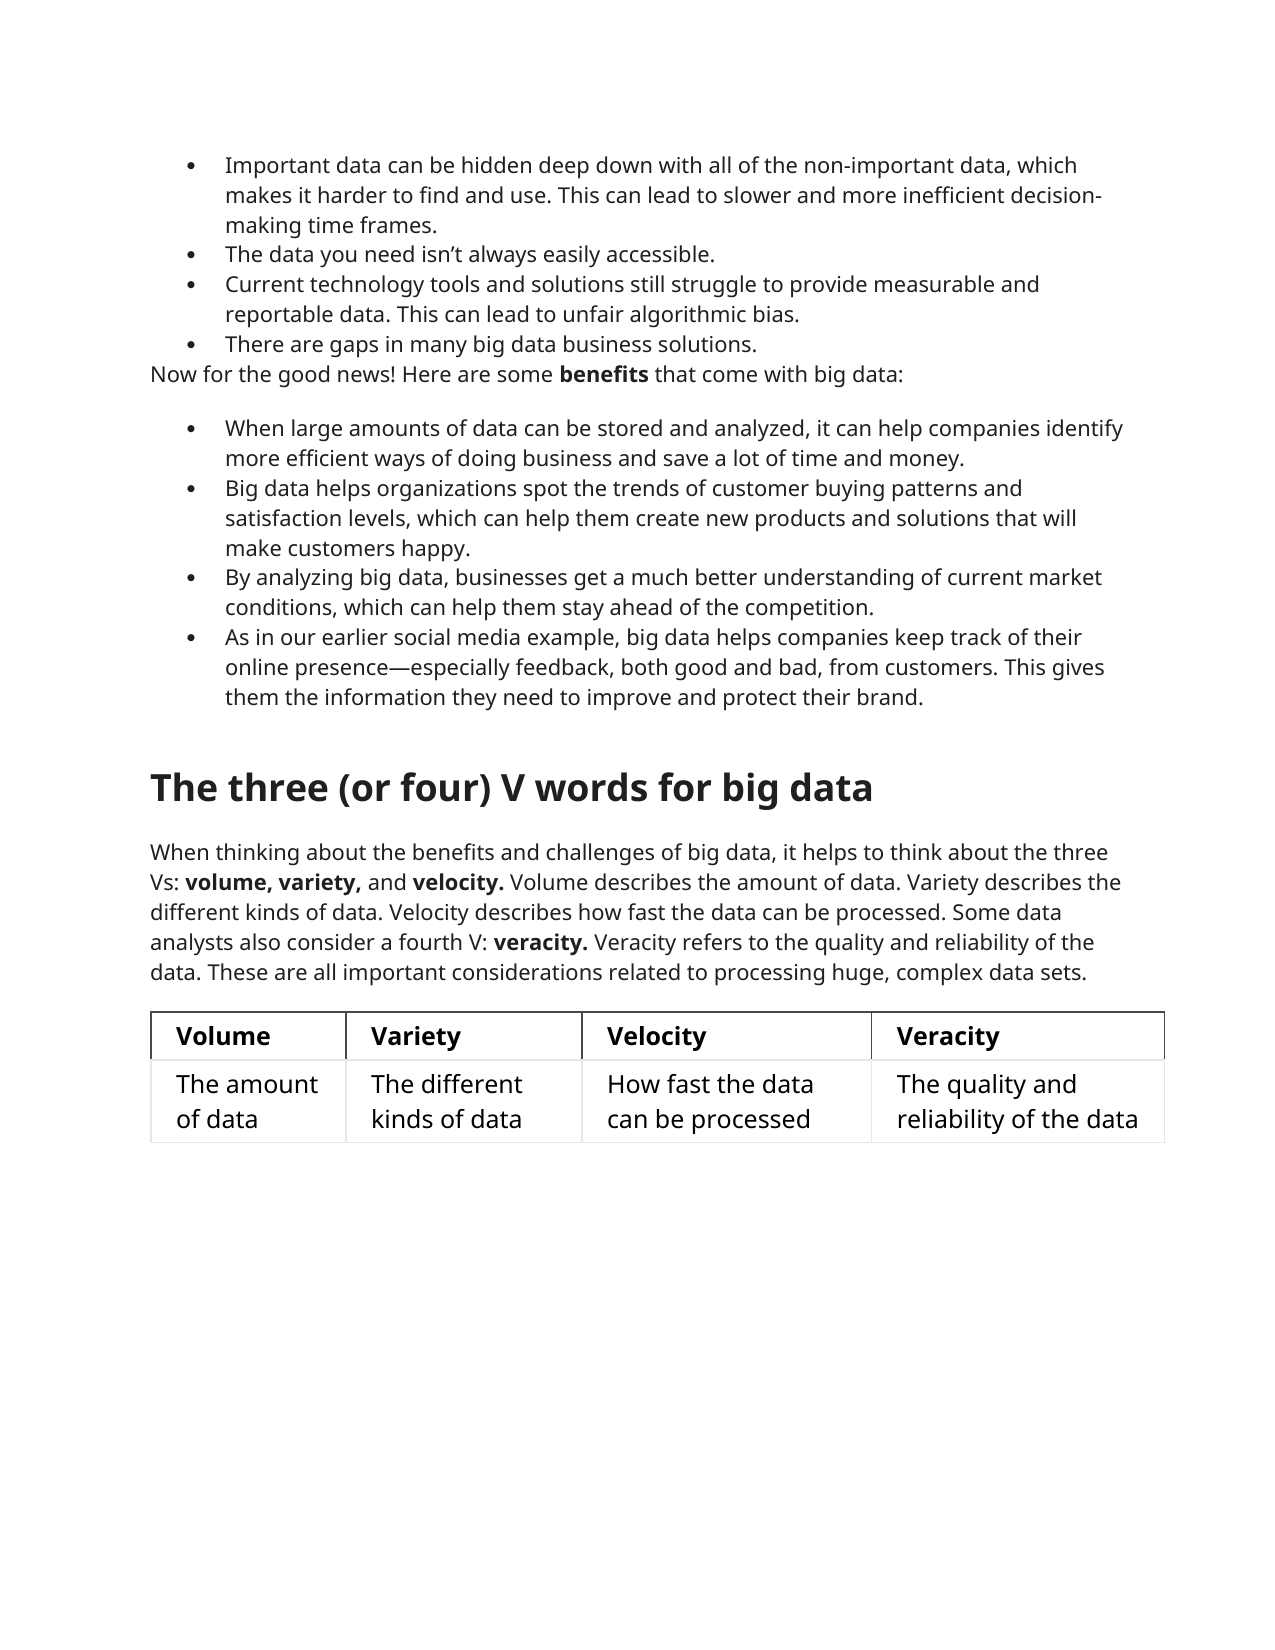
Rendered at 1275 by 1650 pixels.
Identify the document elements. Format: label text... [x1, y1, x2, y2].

table_header Volume [152, 1013, 345, 1059]
list As in our earlier social media example, big data helps companies keep track of their online presence—especially feedback, both good and bad, from customers. This gives them the information they need to improve and protect their brand. [187, 622, 1125, 711]
table_header Veracity [872, 1013, 1164, 1059]
table_cell The quality and reliability of the data [872, 1061, 1164, 1142]
table_header Variety [347, 1013, 581, 1059]
table_cell How fast the data can be processed [583, 1061, 871, 1142]
text The three (or four) V words for big data [150, 761, 1125, 812]
table_header Velocity [583, 1013, 871, 1059]
list By analyzing big data, businesses get a much better understanding of current market conditions, which can help them stay ahead of the competition. [187, 562, 1125, 622]
list Important data can be hidden deep down with all of the non-important data, which makes it harder to find and use. This can lead to slower and more inefficient decision-making time frames. [187, 150, 1125, 239]
list The data you need isn’t always easily accessible. [187, 239, 1125, 269]
table_cell The amount of data [152, 1061, 345, 1142]
list Current technology tools and solutions still struggle to provide measurable and reportable data. This can lead to unfair algorithmic bias. [187, 269, 1125, 329]
list Big data helps organizations spot the trends of customer buying patterns and satisfaction levels, which can help them create new products and solutions that will make customers happy. [187, 473, 1125, 562]
table_cell The different kinds of data [347, 1061, 581, 1142]
list When large amounts of data can be stored and analyzed, it can help companies identify more efficient ways of doing business and save a lot of time and money. [187, 413, 1125, 473]
text Now for the good news! Here are some benefits that come with big data: [150, 358, 1125, 388]
text When thinking about the benefits and challenges of big data, it helps to think about the three Vs: volume, variety, and velocity. Volume describes the amount of data. Variety describes the different kinds of data. Velocity describes how fast the data can be processed. Some data analysts also consider a fourth V: veracity. Veracity refers to the quality and reliability of the data. These are all important considerations related to processing huge, complex data sets. [150, 837, 1125, 986]
list There are gaps in many big data business solutions. [187, 329, 1125, 358]
